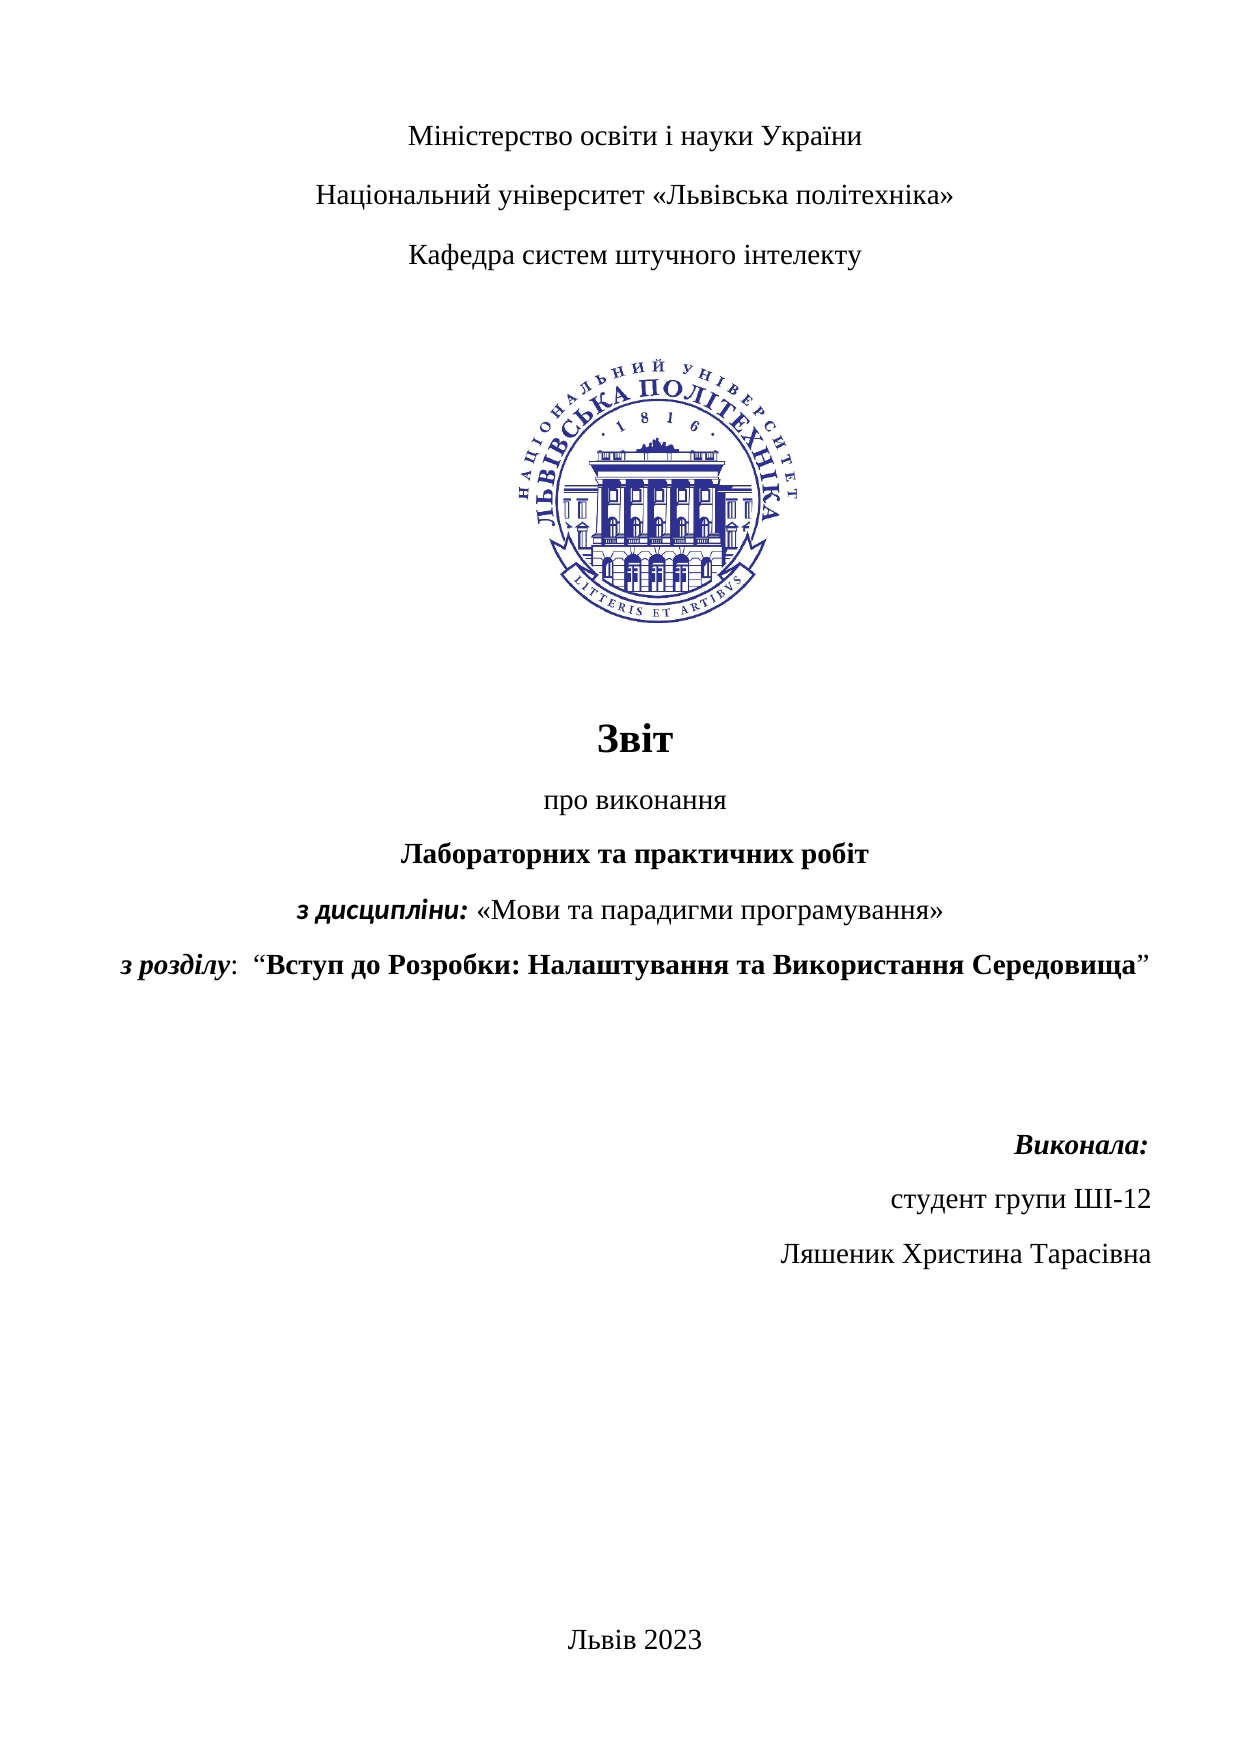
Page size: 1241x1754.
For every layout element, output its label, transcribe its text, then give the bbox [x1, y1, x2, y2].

text з розділу: “Вступ до Розробки: Налаштування та Використання Середовища” [118, 947, 1152, 981]
text про виконання [118, 782, 1152, 816]
text Звіт [118, 713, 1152, 761]
text Міністерство освіти і науки України [118, 118, 1152, 152]
text студент групи ШІ-12 [118, 1181, 1152, 1215]
text з дисципліни: «Мови та парадигми програмування» [118, 891, 1152, 926]
text Ляшеник Христина Тарасівна [118, 1236, 1152, 1269]
picture [518, 359, 797, 623]
text Виконала: [118, 1127, 1152, 1161]
text Лабораторних та практичних робіт [118, 836, 1152, 870]
text Кафедра систем штучного інтелекту [118, 237, 1152, 270]
text Національний університет «Львівська політехніка» [118, 177, 1152, 211]
